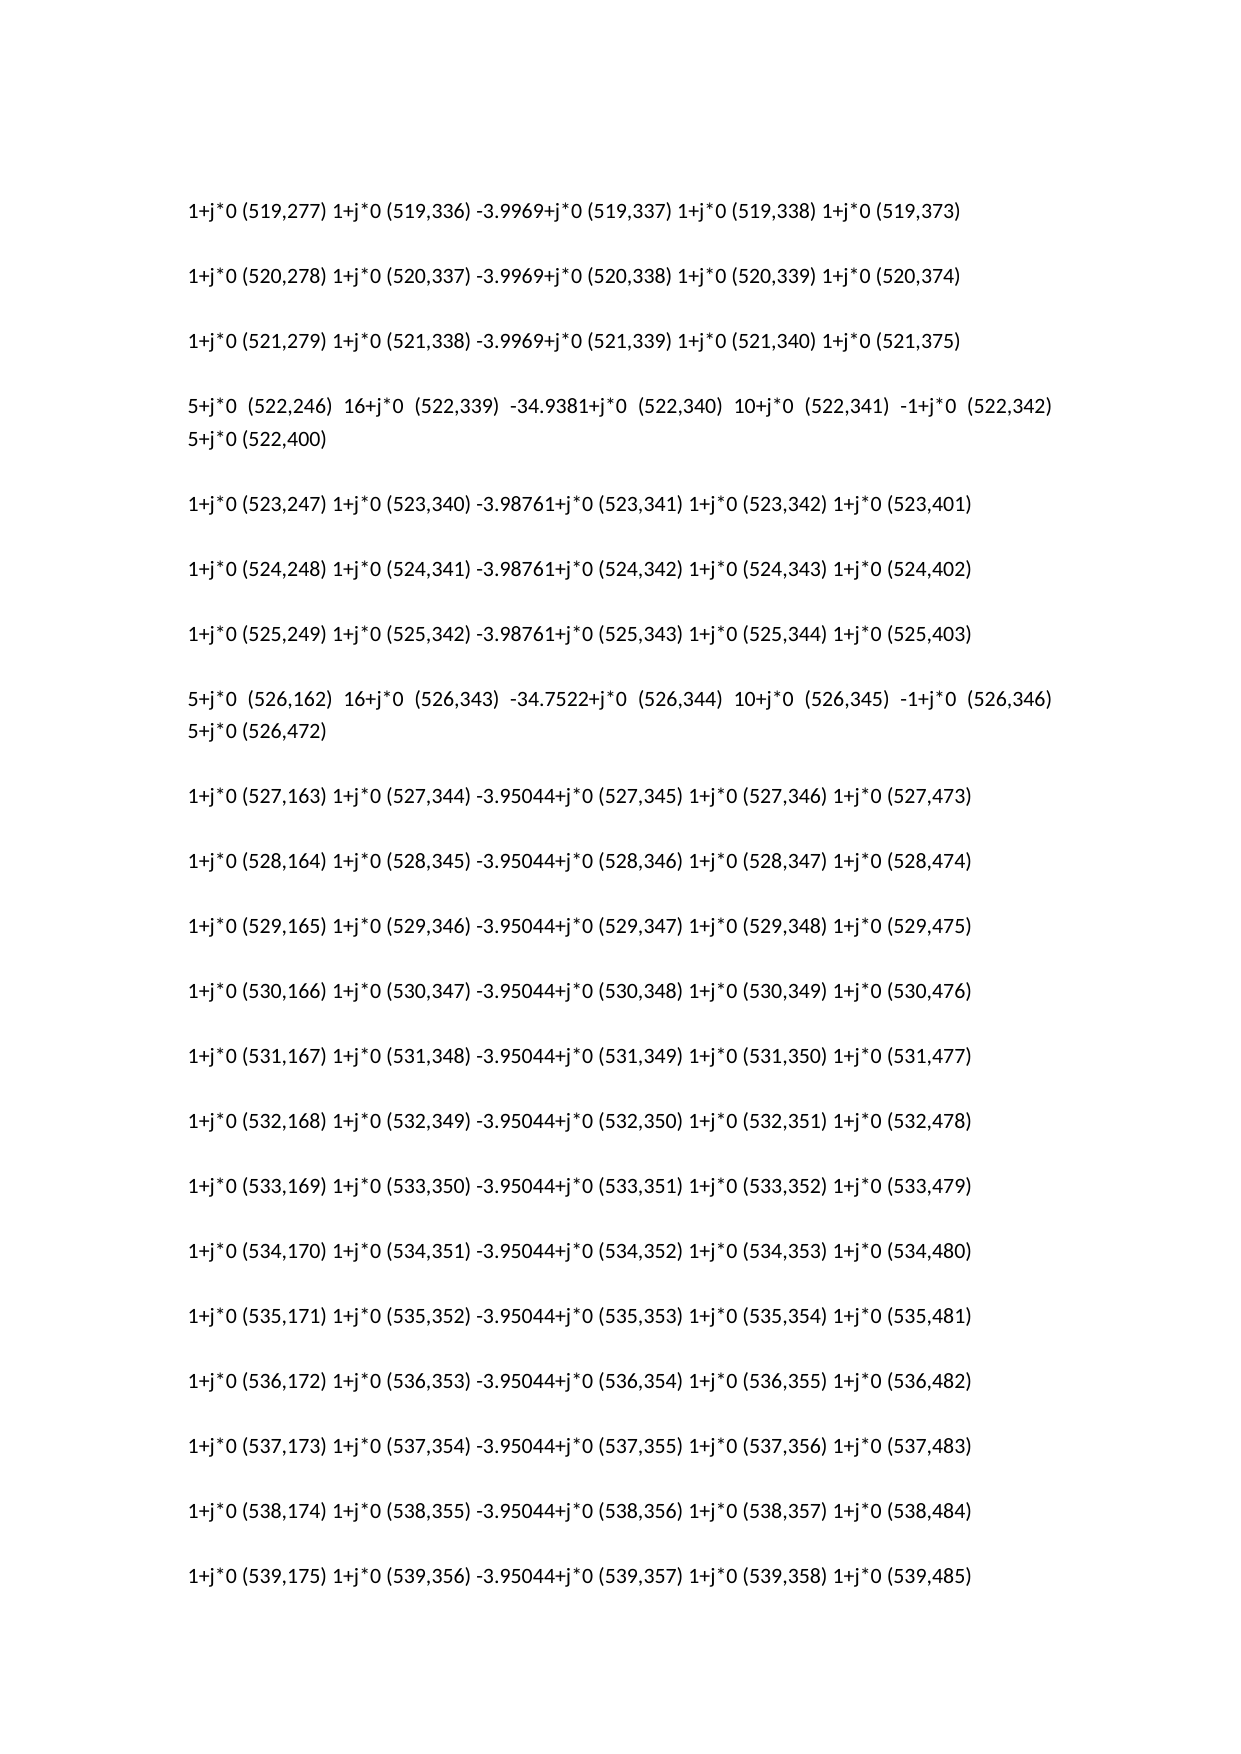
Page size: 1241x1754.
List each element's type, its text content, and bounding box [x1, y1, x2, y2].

text 1+j*0 (528,164) 1+j*0 (528,345) -3.95044+j*0 (528,346) 1+j*0 (528,347) 1+j*0 (528,474) [187, 844, 1053, 877]
text 1+j*0 (529,165) 1+j*0 (529,346) -3.95044+j*0 (529,347) 1+j*0 (529,348) 1+j*0 (529,475) [187, 909, 1053, 942]
text 5+j*0 (526,162) 16+j*0 (526,343) -34.7522+j*0 (526,344) 10+j*0 (526,345) -1+j*0 (526,346) 5+j*0 (526,472) [187, 682, 1053, 747]
text 1+j*0 (534,170) 1+j*0 (534,351) -3.95044+j*0 (534,352) 1+j*0 (534,353) 1+j*0 (534,480) [187, 1234, 1053, 1267]
text 1+j*0 (521,279) 1+j*0 (521,338) -3.9969+j*0 (521,339) 1+j*0 (521,340) 1+j*0 (521,375) [187, 324, 1053, 357]
text 1+j*0 (525,249) 1+j*0 (525,342) -3.98761+j*0 (525,343) 1+j*0 (525,344) 1+j*0 (525,403) [187, 617, 1053, 649]
text 1+j*0 (533,169) 1+j*0 (533,350) -3.95044+j*0 (533,351) 1+j*0 (533,352) 1+j*0 (533,479) [187, 1169, 1053, 1202]
text 1+j*0 (539,175) 1+j*0 (539,356) -3.95044+j*0 (539,357) 1+j*0 (539,358) 1+j*0 (539,485) [187, 1559, 1053, 1592]
text 1+j*0 (520,278) 1+j*0 (520,337) -3.9969+j*0 (520,338) 1+j*0 (520,339) 1+j*0 (520,374) [187, 259, 1053, 292]
text 1+j*0 (530,166) 1+j*0 (530,347) -3.95044+j*0 (530,348) 1+j*0 (530,349) 1+j*0 (530,476) [187, 974, 1053, 1007]
text 1+j*0 (523,247) 1+j*0 (523,340) -3.98761+j*0 (523,341) 1+j*0 (523,342) 1+j*0 (523,401) [187, 487, 1053, 519]
text 1+j*0 (527,163) 1+j*0 (527,344) -3.95044+j*0 (527,345) 1+j*0 (527,346) 1+j*0 (527,473) [187, 779, 1053, 812]
text 1+j*0 (538,174) 1+j*0 (538,355) -3.95044+j*0 (538,356) 1+j*0 (538,357) 1+j*0 (538,484) [187, 1494, 1053, 1527]
text 1+j*0 (519,277) 1+j*0 (519,336) -3.9969+j*0 (519,337) 1+j*0 (519,338) 1+j*0 (519,373) [187, 194, 1053, 227]
text 1+j*0 (524,248) 1+j*0 (524,341) -3.98761+j*0 (524,342) 1+j*0 (524,343) 1+j*0 (524,402) [187, 552, 1053, 584]
text 1+j*0 (531,167) 1+j*0 (531,348) -3.95044+j*0 (531,349) 1+j*0 (531,350) 1+j*0 (531,477) [187, 1039, 1053, 1072]
text 1+j*0 (536,172) 1+j*0 (536,353) -3.95044+j*0 (536,354) 1+j*0 (536,355) 1+j*0 (536,482) [187, 1364, 1053, 1397]
text 1+j*0 (532,168) 1+j*0 (532,349) -3.95044+j*0 (532,350) 1+j*0 (532,351) 1+j*0 (532,478) [187, 1104, 1053, 1137]
text 1+j*0 (537,173) 1+j*0 (537,354) -3.95044+j*0 (537,355) 1+j*0 (537,356) 1+j*0 (537,483) [187, 1429, 1053, 1462]
text 5+j*0 (522,246) 16+j*0 (522,339) -34.9381+j*0 (522,340) 10+j*0 (522,341) -1+j*0 (522,342) 5+j*0 (522,400) [187, 389, 1053, 454]
text 1+j*0 (535,171) 1+j*0 (535,352) -3.95044+j*0 (535,353) 1+j*0 (535,354) 1+j*0 (535,481) [187, 1299, 1053, 1332]
